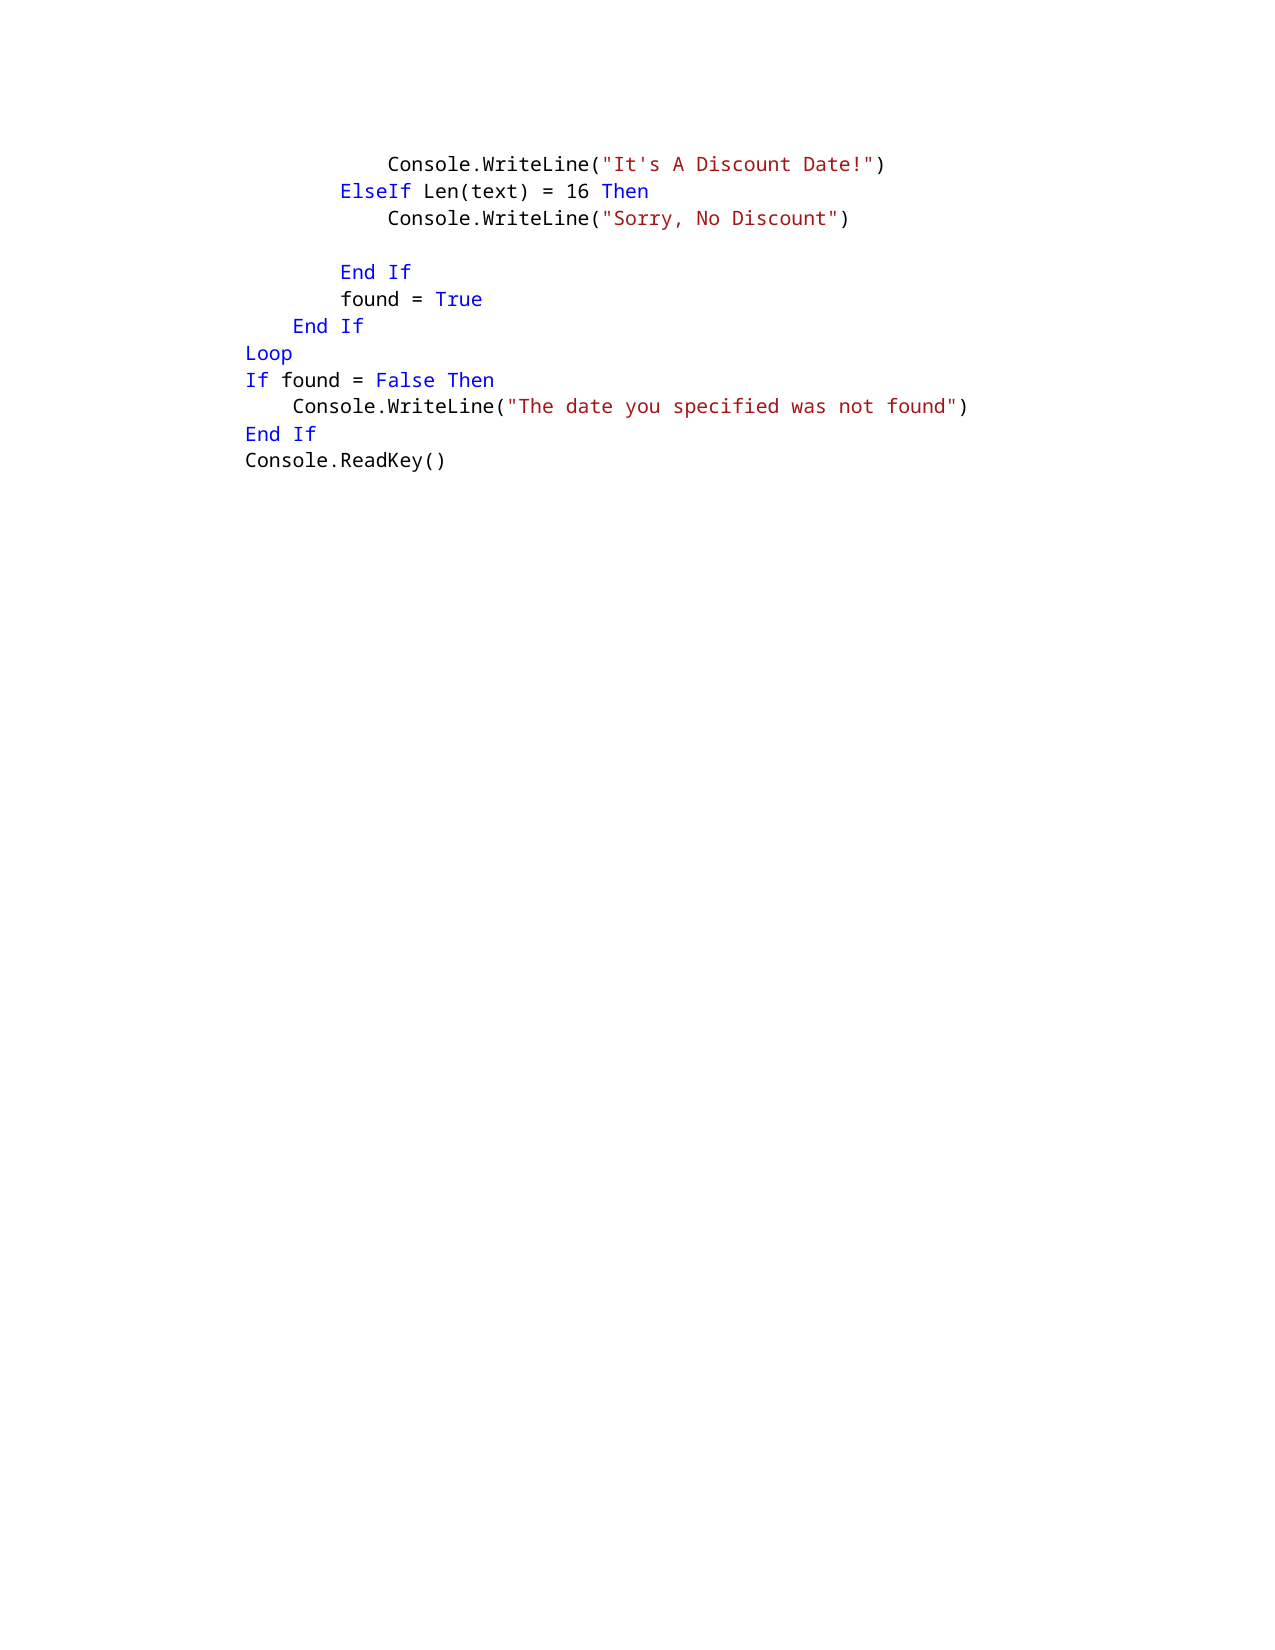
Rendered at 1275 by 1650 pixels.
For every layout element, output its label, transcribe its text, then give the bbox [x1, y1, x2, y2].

text found = True [150, 285, 1125, 312]
text Console.WriteLine("The date you specified was not found") [150, 393, 1125, 420]
text Console.ReadKey() [150, 447, 1125, 474]
text ElseIf Len(text) = 16 Then [150, 177, 1125, 204]
text End If [150, 420, 1125, 447]
text Console.WriteLine("It's A Discount Date!") [150, 150, 1125, 177]
text If found = False Then [150, 366, 1125, 393]
text Loop [150, 339, 1125, 366]
text End If [150, 312, 1125, 339]
text Console.WriteLine("Sorry, No Discount") [150, 204, 1125, 231]
text End If [150, 258, 1125, 285]
